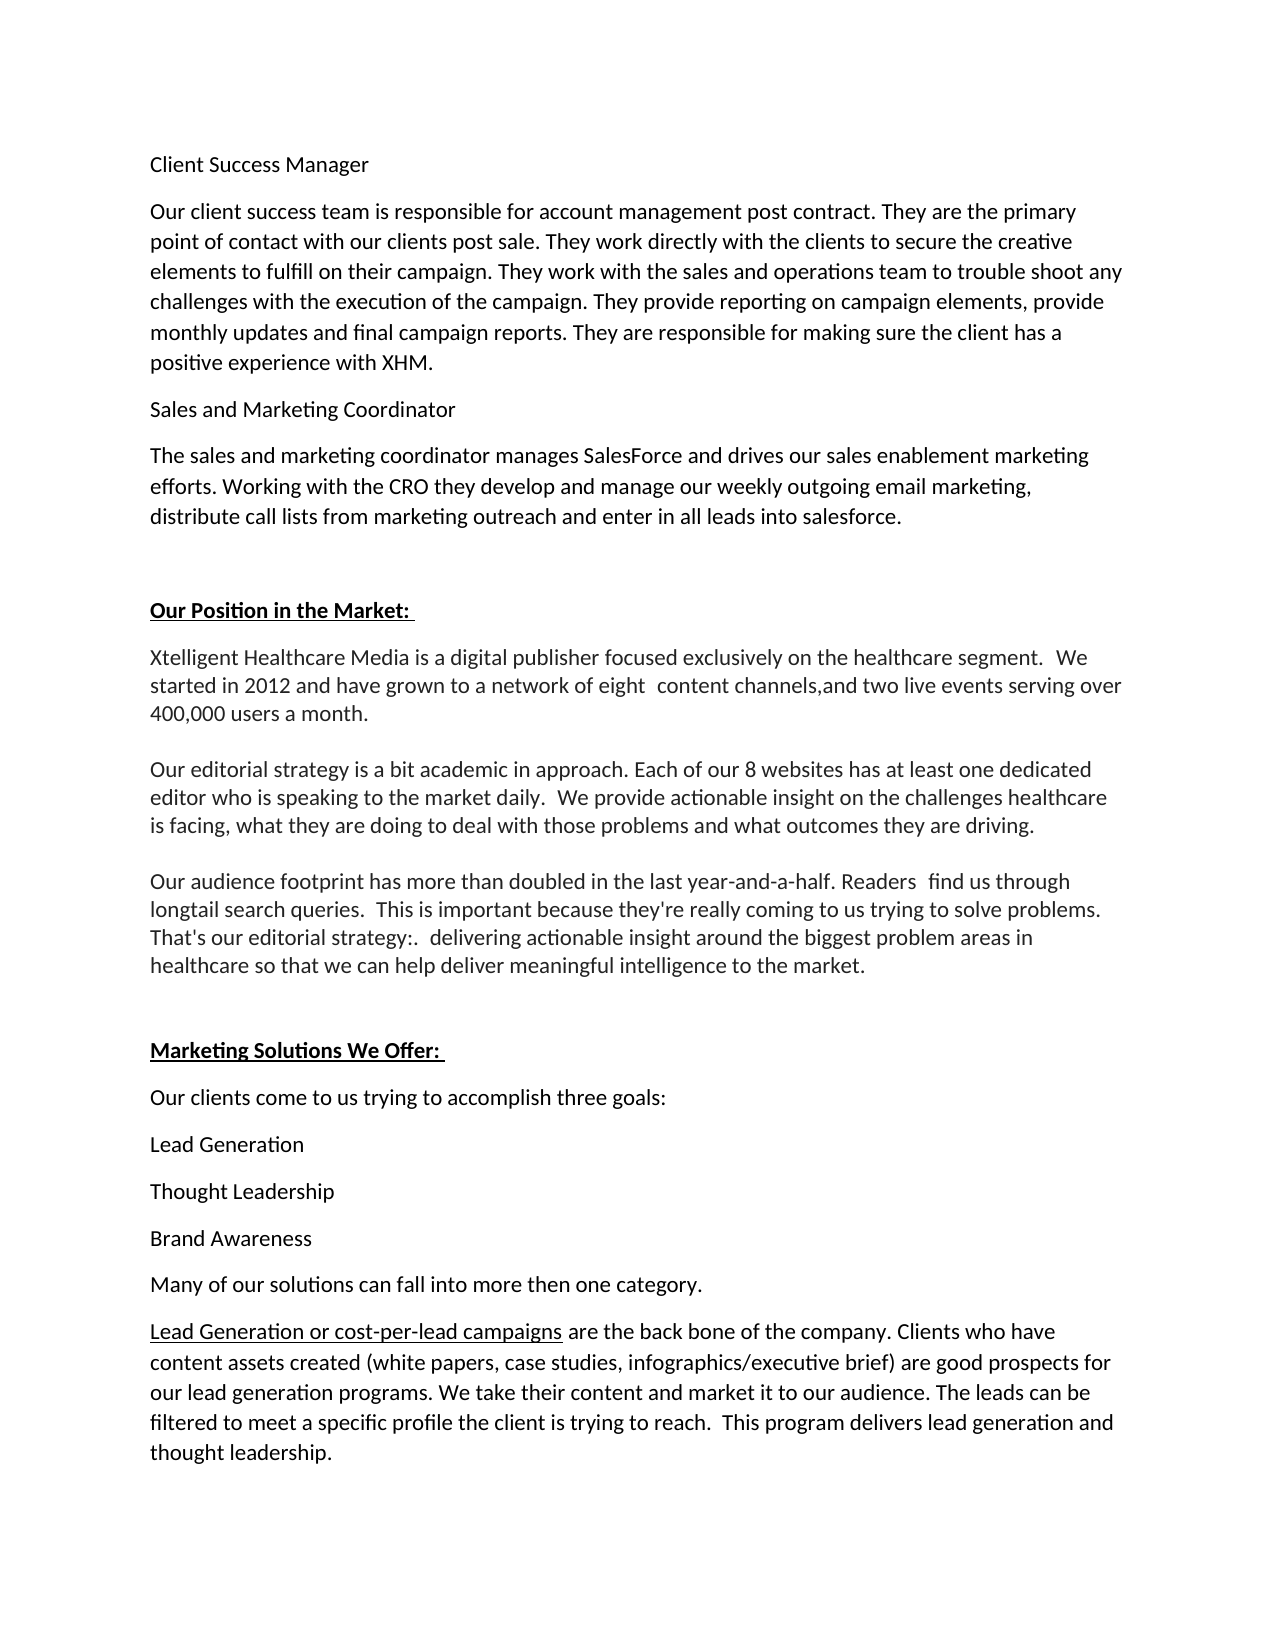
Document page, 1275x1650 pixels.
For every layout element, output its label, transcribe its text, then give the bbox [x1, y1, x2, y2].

text Marketing Solutions We Offer: [150, 1036, 1125, 1064]
text Our clients come to us trying to accomplish three goals: [150, 1083, 1125, 1111]
text Sales and Marketing Coordinator [150, 395, 1125, 423]
text Our audience footprint has more than doubled in the last year-and-a-half. Readers find us through longtail search queries. This is important because they're really coming to us trying to solve problems. That's our editorial strategy:. delivering actionable insight around the biggest problem areas in healthcare so that we can help deliver meaningful intelligence to the market. [150, 867, 1125, 979]
text Our client success team is responsible for account management post contract. They are the primary point of contact with our clients post sale. They work directly with the clients to secure the creative elements to fulfill on their campaign. They work with the sales and operations team to trouble shoot any challenges with the execution of the campaign. They provide reporting on campaign elements, provide monthly updates and final campaign reports. They are responsible for making sure the client has a positive experience with XHM. [150, 197, 1125, 376]
text Xtelligent Healthcare Media is a digital publisher focused exclusively on the healthcare segment. We started in 2012 and have grown to a network of eight content channels,and two live events serving over 400,000 users a month. [150, 643, 1125, 727]
text Brand Awareness [150, 1224, 1125, 1252]
text Lead Generation or cost-per-lead campaigns are the back bone of the company. Clients who have content assets created (white papers, case studies, infographics/executive brief) are good prospects for our lead generation programs. We take their content and market it to our audience. The leads can be filtered to meet a specific profile the client is trying to reach. This program delivers lead generation and thought leadership. [150, 1317, 1125, 1466]
text The sales and marketing coordinator manages SalesForce and drives our sales enablement marketing efforts. Working with the CRO they develop and manage our weekly outgoing email marketing, distribute call lists from marketing outreach and enter in all leads into salesforce. [150, 442, 1125, 530]
text Thought Leadership [150, 1177, 1125, 1205]
text Our editorial strategy is a bit academic in approach. Each of our 8 websites has at least one dedicated editor who is speaking to the market daily. We provide actionable insight on the challenges healthcare is facing, what they are doing to deal with those problems and what outcomes they are driving. [150, 755, 1125, 839]
text Lead Generation [150, 1130, 1125, 1158]
text Many of our solutions can fall into more then one category. [150, 1271, 1125, 1299]
text Client Success Manager [150, 150, 1125, 178]
text Our Position in the Market: [150, 596, 1125, 624]
